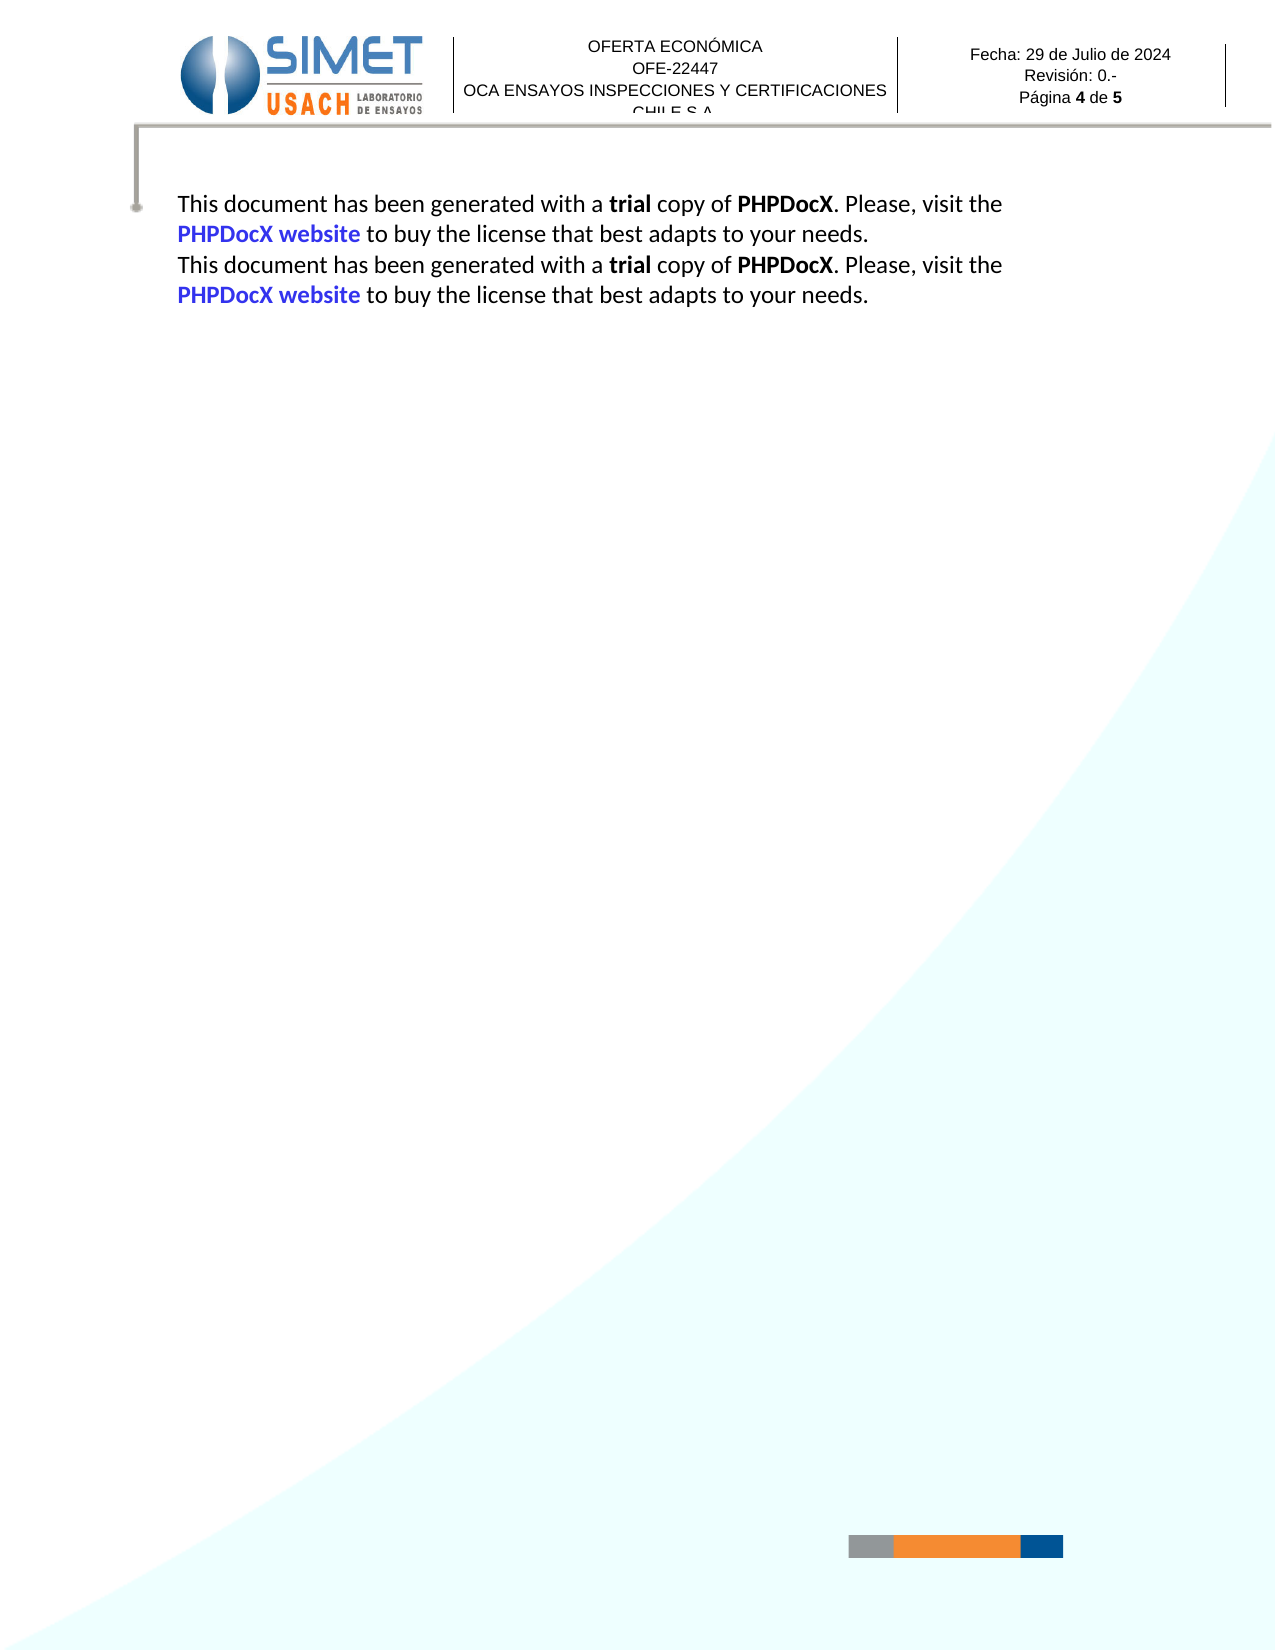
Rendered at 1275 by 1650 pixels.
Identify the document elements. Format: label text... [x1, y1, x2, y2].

text This document has been generated with a trial copy of PHPDocX. Please, visit the PHPDocX website to buy the license that best adapts to your needs. [177, 249, 1063, 310]
text This document has been generated with a trial copy of PHPDocX. Please, visit the PHPDocX website to buy the license that best adapts to your needs. [177, 188, 1063, 249]
picture [126, 22, 1272, 219]
